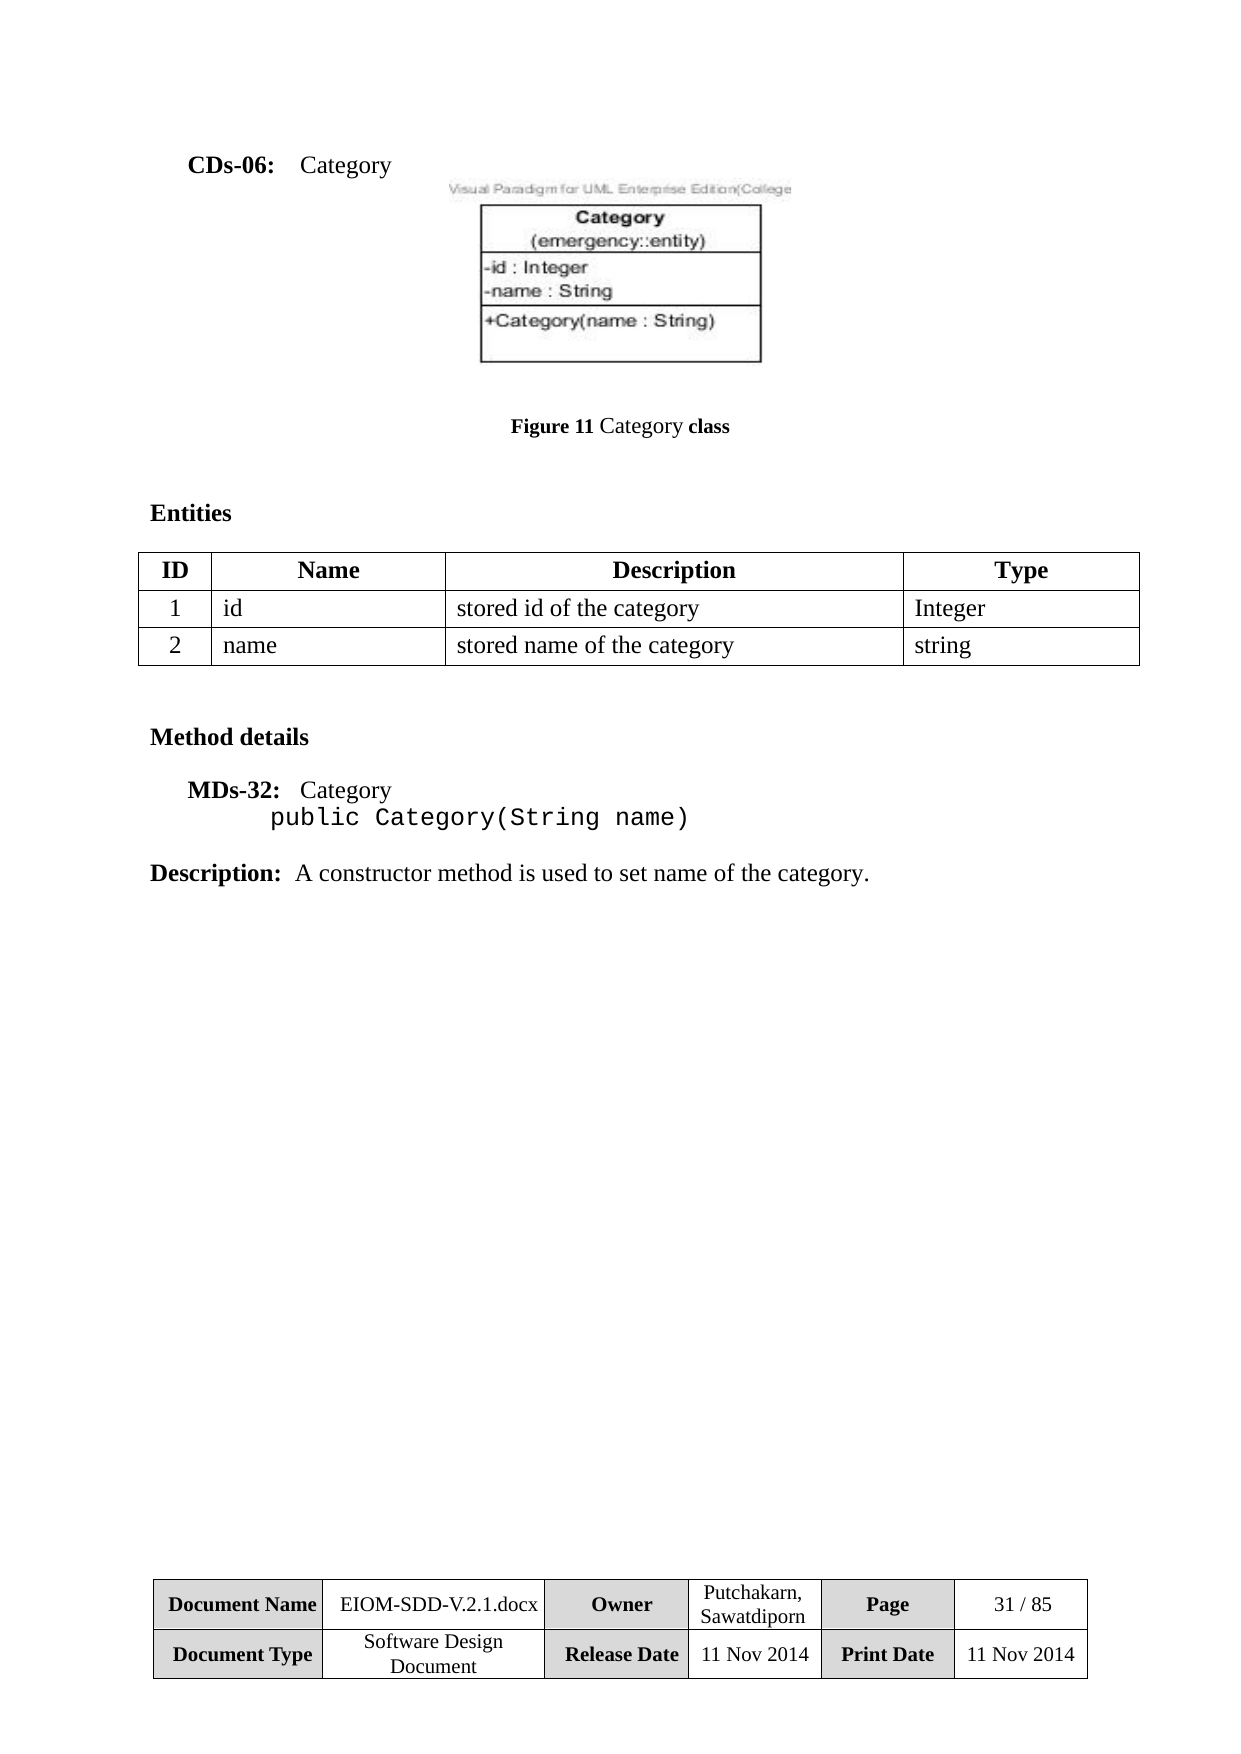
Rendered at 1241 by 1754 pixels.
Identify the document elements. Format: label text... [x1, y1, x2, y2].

table_cell 2 [139, 628, 211, 665]
list Category [187, 150, 1090, 179]
text Method details [150, 722, 1090, 750]
table_cell 1 [139, 591, 211, 627]
table_cell name [212, 628, 445, 665]
table_header Description [446, 553, 903, 590]
text Description: A constructor method is used to set name of the category. [150, 858, 1090, 886]
table_cell Integer [904, 591, 1139, 627]
table_cell id [212, 591, 445, 627]
table_header Name [212, 553, 445, 590]
table_cell stored id of the category [446, 591, 903, 627]
picture [449, 178, 792, 388]
table_cell stored name of the category [446, 628, 903, 665]
table_header Type [904, 553, 1139, 590]
table_cell string [904, 628, 1139, 665]
text Entities [150, 498, 1090, 527]
text public Category(String name) [150, 804, 1090, 833]
list Category [187, 776, 1090, 804]
table_header ID [139, 553, 211, 590]
text Figure 11 Category class [150, 412, 1090, 439]
